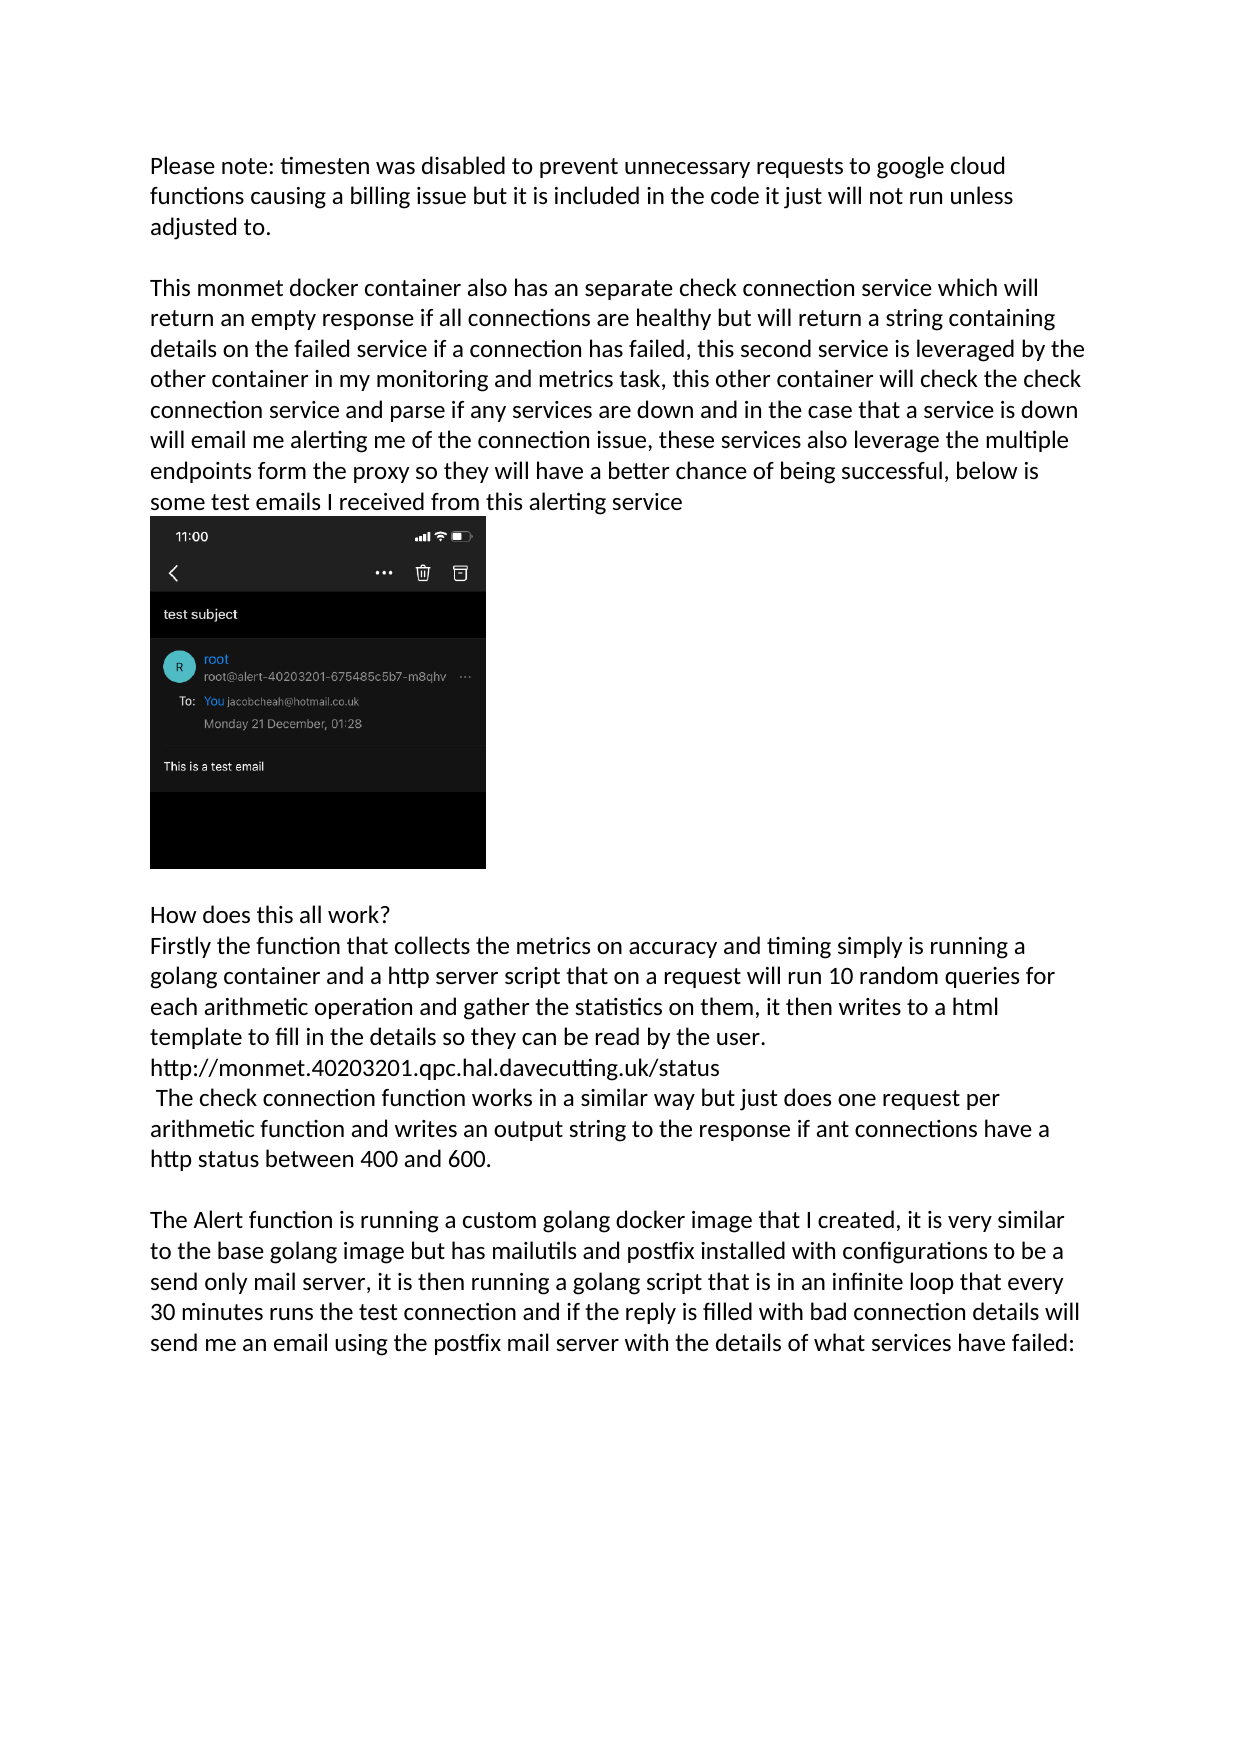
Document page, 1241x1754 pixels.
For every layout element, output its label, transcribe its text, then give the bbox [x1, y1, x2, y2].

text The check connection function works in a similar way but just does one request per arithmetic function and writes an output string to the response if ant connections have a http status between 400 and 600. [150, 1082, 1090, 1174]
text Please note: timesten was disabled to prevent unnecessary requests to google cloud functions causing a billing issue but it is included in the code it just will not run unless adjusted to. [150, 150, 1090, 242]
text How does this all work? [150, 899, 1090, 930]
text Firstly the function that collects the metrics on accuracy and timing simply is running a golang container and a http server script that on a request will run 10 random queries for each arithmetic operation and gather the statistics on them, it then writes to a html template to fill in the details so they can be read by the user. [150, 930, 1090, 1052]
text The Alert function is running a custom golang docker image that I created, it is very similar to the base golang image but has mailutils and postfix installed with configurations to be a send only mail server, it is then running a golang script that is in an infinite loop that every 30 minutes runs the test connection and if the reply is filled with bad connection details will send me an email using the postfix mail server with the details of what services have failed: [150, 1204, 1090, 1357]
text This monmet docker container also has an separate check connection service which will return an empty response if all connections are healthy but will return a string containing details on the failed service if a connection has failed, this second service is leveraged by the other container in my monitoring and metrics task, this other container will check the check connection service and parse if any services are down and in the case that a service is down will email me alerting me of the connection issue, these services also leverage the multiple endpoints form the proxy so they will have a better chance of being successful, below is some test emails I received from this alerting service [150, 272, 1090, 516]
picture [150, 516, 486, 869]
text http://monmet.40203201.qpc.hal.davecutting.uk/status [150, 1052, 1090, 1082]
